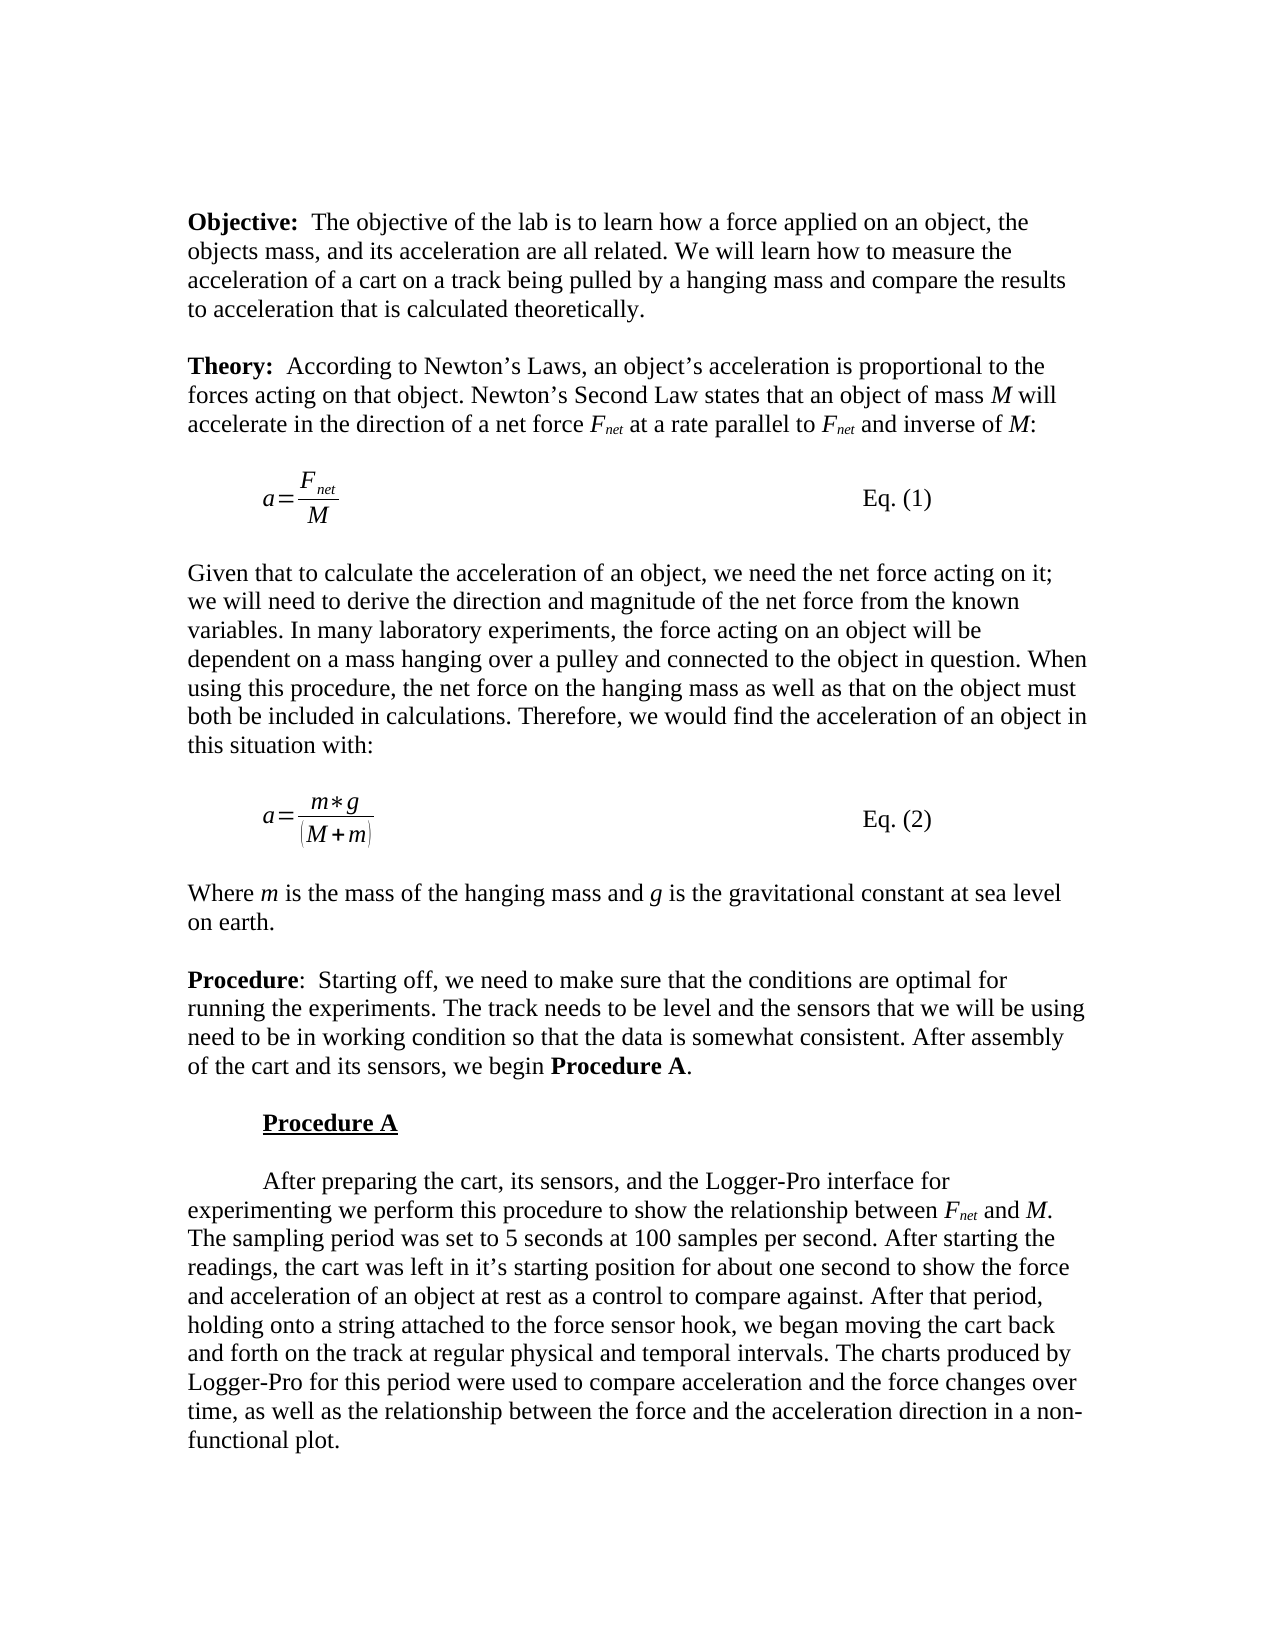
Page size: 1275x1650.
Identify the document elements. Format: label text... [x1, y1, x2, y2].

text Given that to calculate the acceleration of an object, we need the net force acting on it; we will need to derive the direction and magnitude of the net force from the known variables. In many laboratory experiments, the force acting on an object will be dependent on a mass hanging over a pulley and connected to the object in question. When using this procedure, the net force on the hanging mass as well as that on the object must both be included in calculations. Therefore, we would find the acceleration of an object in this situation with: [187, 558, 1087, 759]
text Where m is the mass of the hanging mass and g is the gravitational constant at sea level on earth. [187, 878, 1087, 936]
text Eq. (2) [187, 788, 1087, 850]
text After preparing the cart, its sensors, and the Logger-Pro interface for experimenting we perform this procedure to show the relationship between Fnet and M. The sampling period was set to 5 seconds at 100 samples per second. After starting the readings, the cart was left in it’s starting position for about one second to show the force and acceleration of an object at rest as a control to compare against. After that period, holding onto a string attached to the force sensor hook, we began moving the cart back and forth on the track at regular physical and temporal intervals. The charts produced by Logger-Pro for this period were used to compare acceleration and the force changes over time, as well as the relationship between the force and the acceleration direction in a non-functional plot. [187, 1166, 1087, 1453]
text Theory: According to Newton’s Laws, an object’s acceleration is proportional to the forces acting on that object. Newton’s Second Law states that an object of mass M will accelerate in the direction of a net force Fnet at a rate parallel to Fnet and inverse of M: [187, 351, 1087, 437]
text Procedure A [187, 1108, 1087, 1137]
text Objective: The objective of the lab is to learn how a force applied on an object, the objects mass, and its acceleration are all related. We will learn how to measure the acceleration of a cart on a track being pulled by a hanging mass and compare the results to acceleration that is calculated theoretically. [187, 207, 1087, 322]
text Procedure: Starting off, we need to make sure that the conditions are optimal for running the experiments. The track needs to be level and the sensors that we will be using need to be in working condition so that the data is somewhat consistent. After assembly of the cart and its sensors, we begin Procedure A. [187, 965, 1087, 1080]
text Eq. (1) [187, 466, 1087, 529]
